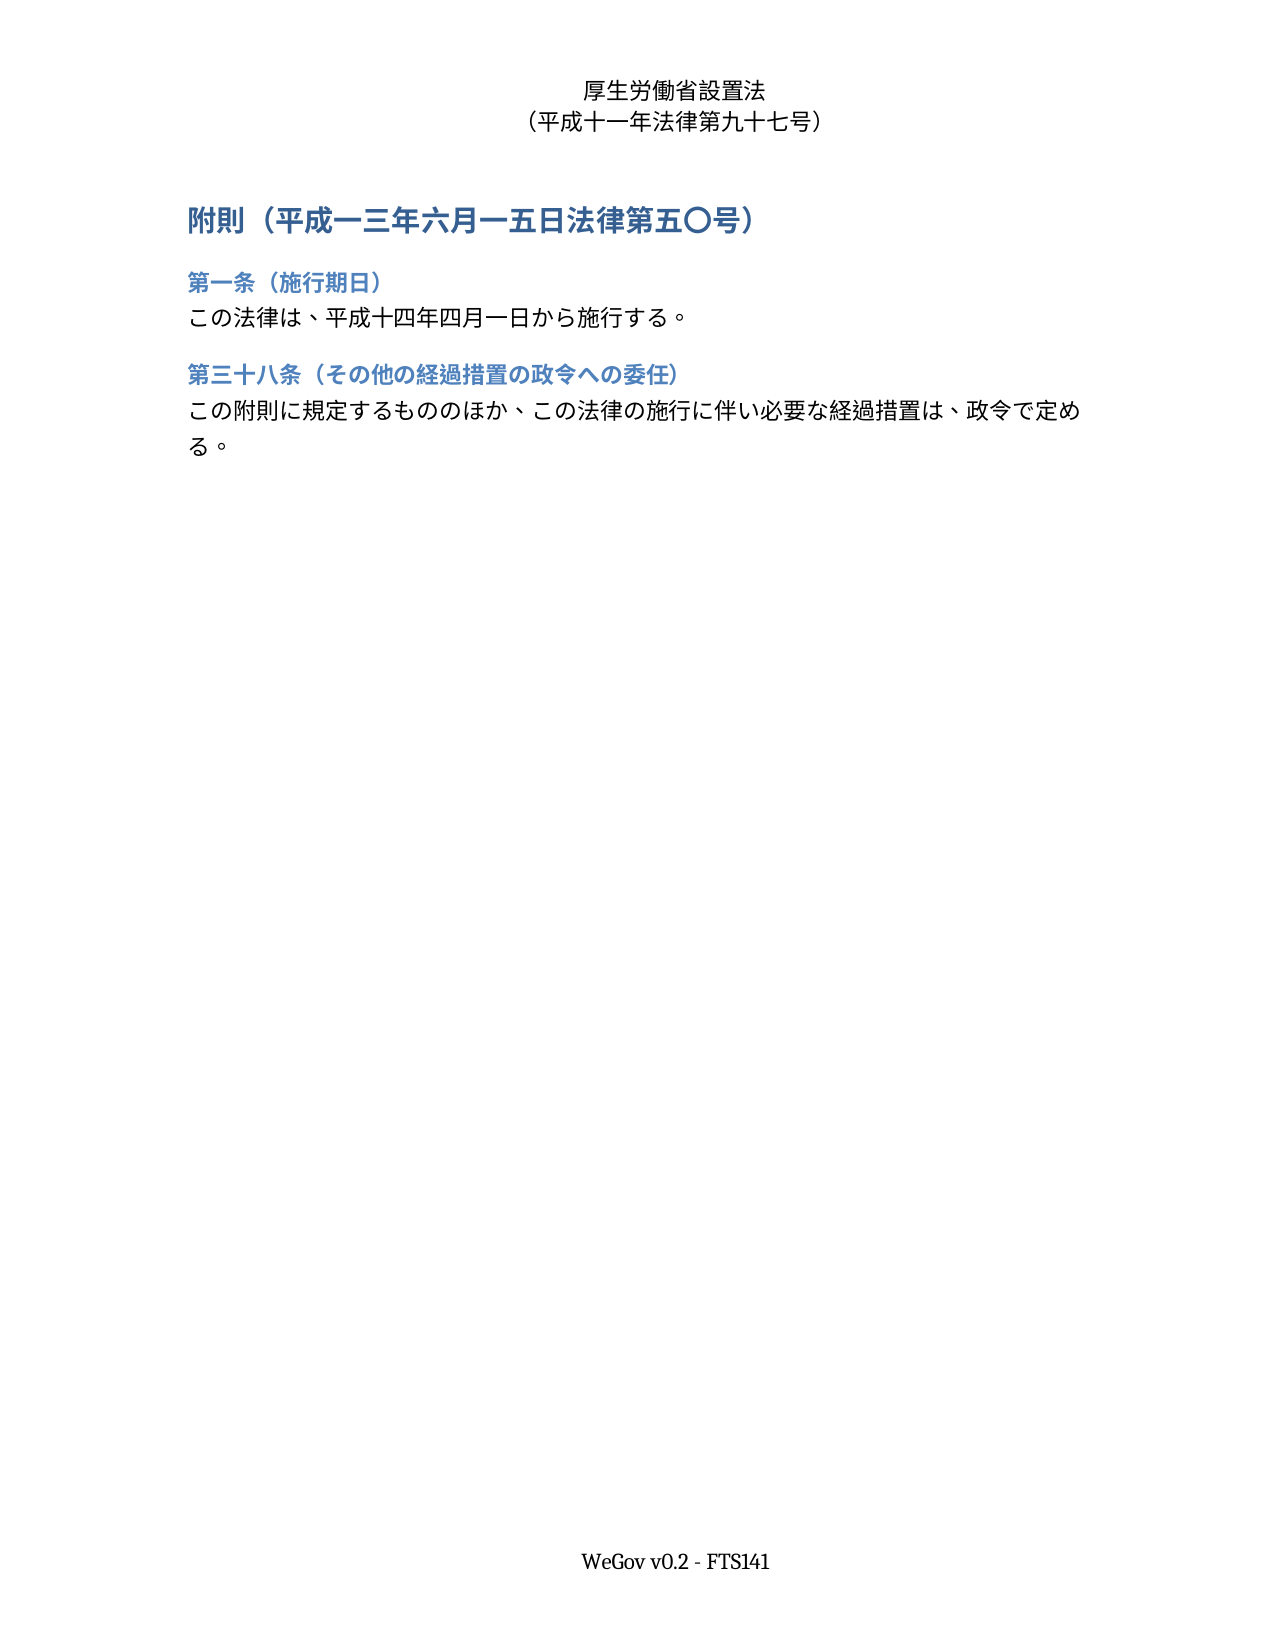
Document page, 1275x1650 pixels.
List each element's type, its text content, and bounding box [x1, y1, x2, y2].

subtitle 附則（平成一三年六月一五日法律第五〇号） [187, 200, 1087, 240]
text この法律は、平成十四年四月一日から施行する。 [187, 302, 1087, 334]
subtitle 第一条（施行期日） [187, 266, 1087, 298]
text この附則に規定するもののほか、この法律の施行に伴い必要な経過措置は、政令で定める。 [187, 395, 1087, 462]
subtitle 第三十八条（その他の経過措置の政令への委任） [187, 359, 1087, 390]
